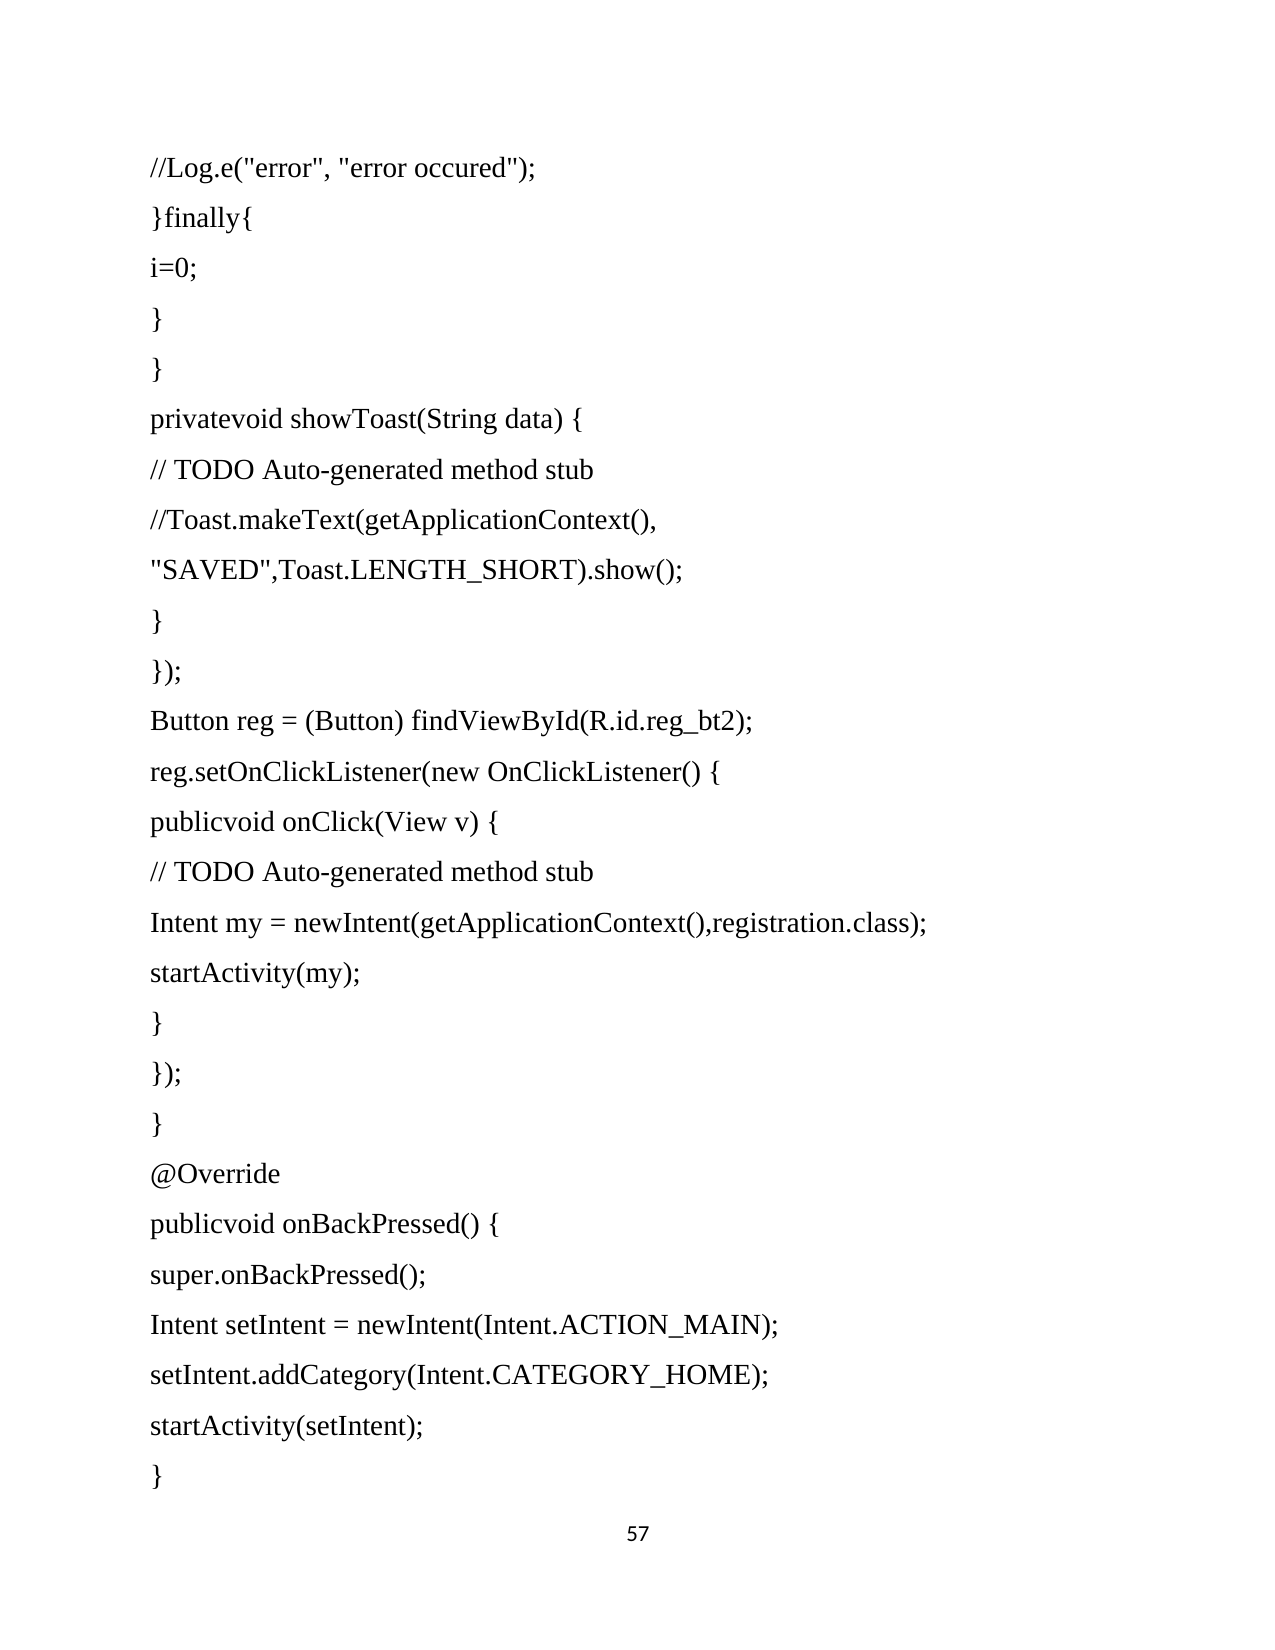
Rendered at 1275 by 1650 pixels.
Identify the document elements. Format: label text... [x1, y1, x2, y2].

text }finally{ [150, 200, 1125, 234]
text reg.setOnClickListener(new OnClickListener() { [150, 754, 1125, 787]
text super.onBackPressed(); [150, 1257, 1125, 1290]
text i=0; [150, 251, 1125, 284]
text } [150, 351, 1125, 385]
text }); [150, 653, 1125, 687]
text }); [150, 1056, 1125, 1089]
text @Override [150, 1156, 1125, 1190]
text //Log.e("error", "error occured"); [150, 150, 1125, 183]
text publicvoid onBackPressed() { [150, 1207, 1125, 1240]
text privatevoid showToast(String data) { [150, 402, 1125, 435]
text } [150, 1458, 1125, 1492]
text publicvoid onClick(View v) { [150, 804, 1125, 838]
text } [150, 301, 1125, 334]
text startActivity(setIntent); [150, 1408, 1125, 1441]
text setIntent.addCategory(Intent.CATEGORY_HOME); [150, 1357, 1125, 1391]
text } [150, 1106, 1125, 1139]
text Intent my = newIntent(getApplicationContext(),registration.class); [150, 905, 1125, 938]
text //Toast.makeText(getApplicationContext(), "SAVED",Toast.LENGTH_SHORT).show(); [150, 502, 1125, 586]
text // TODO Auto-generated method stub [150, 452, 1125, 485]
text // TODO Auto-generated method stub [150, 854, 1125, 888]
text } [150, 603, 1125, 636]
text Intent setIntent = newIntent(Intent.ACTION_MAIN); [150, 1307, 1125, 1341]
text Button reg = (Button) findViewById(R.id.reg_bt2); [150, 703, 1125, 737]
text } [150, 1005, 1125, 1039]
text startActivity(my); [150, 955, 1125, 988]
